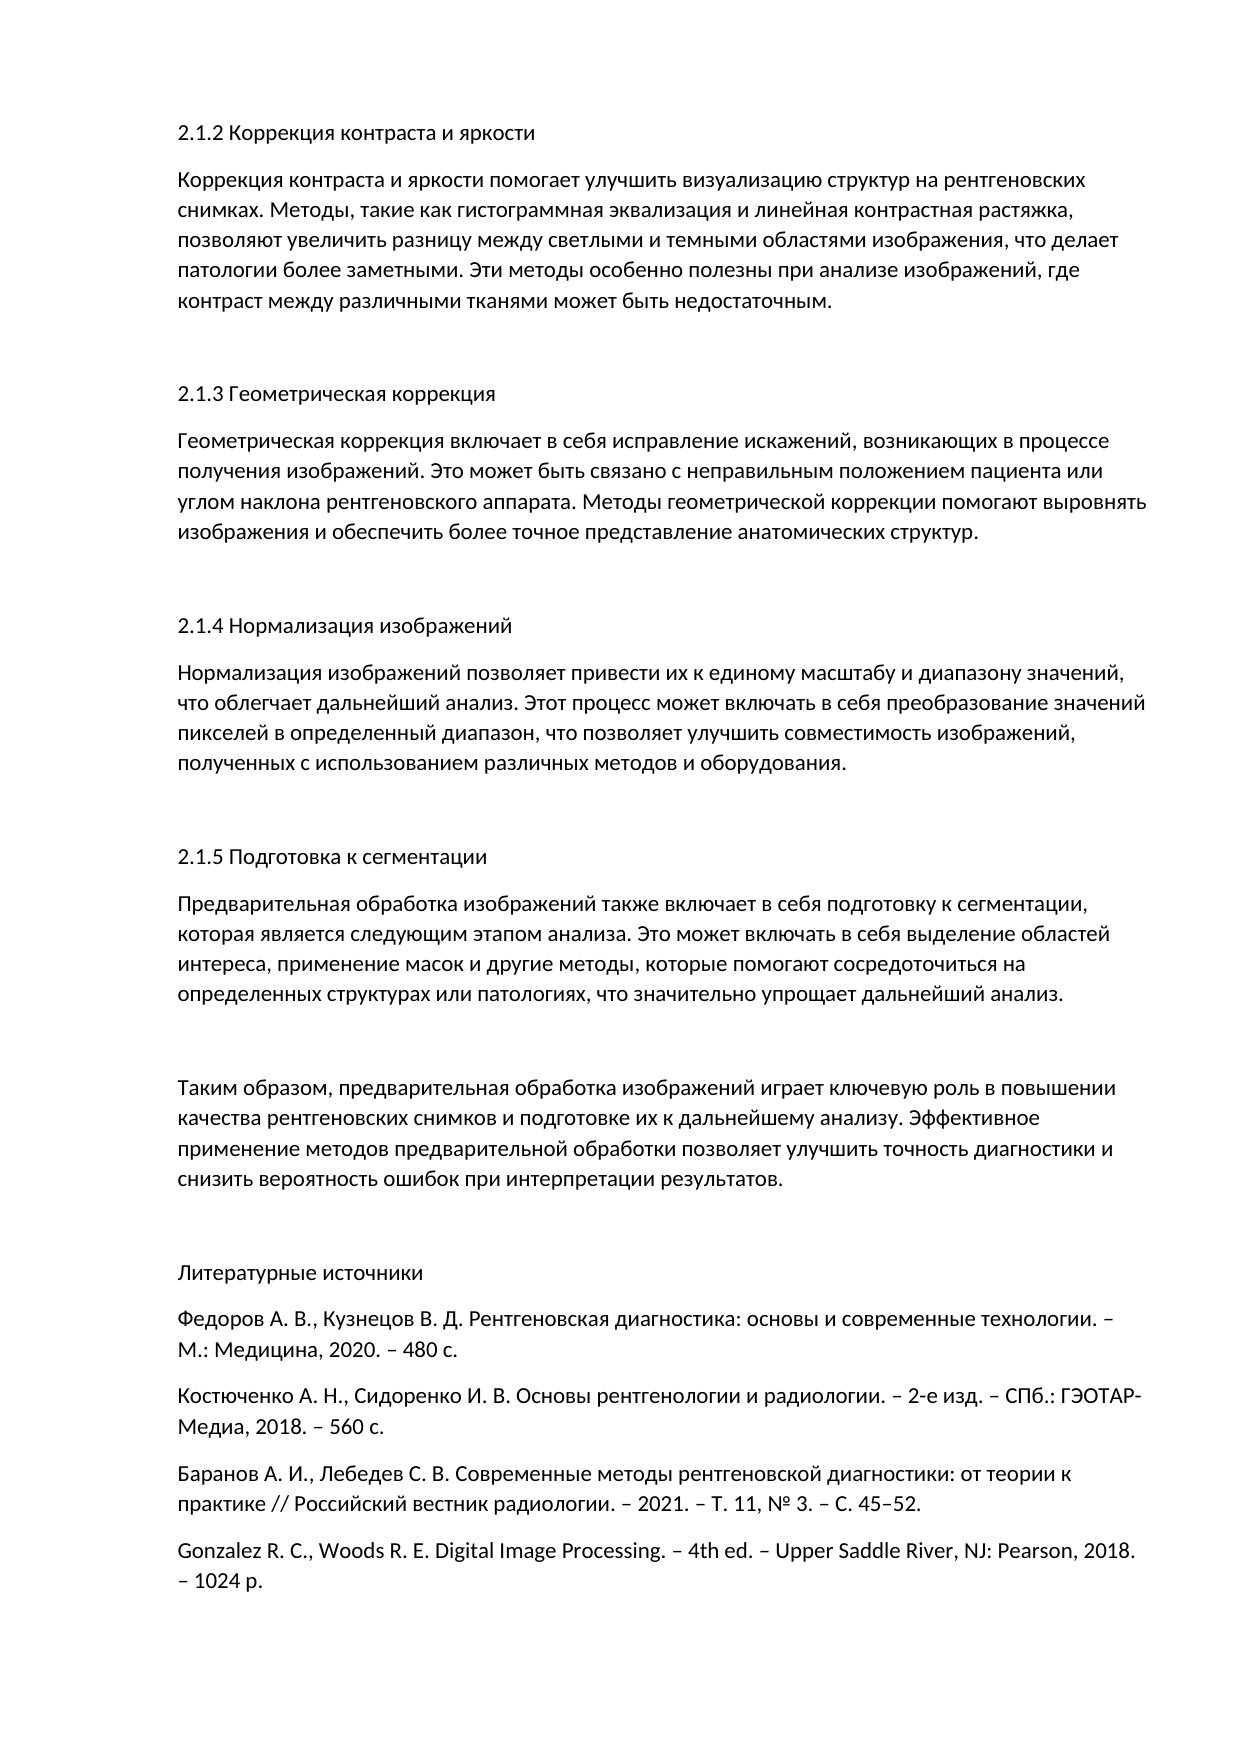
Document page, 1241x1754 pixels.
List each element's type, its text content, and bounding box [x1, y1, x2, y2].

text Литературные источники [177, 1258, 1152, 1286]
text Геометрическая коррекция включает в себя исправление искажений, возникающих в процессе получения изображений. Это может быть связано с неправильным положением пациента или углом наклона рентгеновского аппарата. Методы геометрической коррекции помогают выровнять изображения и обеспечить более точное представление анатомических структур. [177, 426, 1152, 545]
text Костюченко А. Н., Сидоренко И. В. Основы рентгенологии и радиологии. – 2-е изд. – СПб.: ГЭОТАР-Медиа, 2018. – 560 с. [177, 1382, 1152, 1440]
text Нормализация изображений позволяет привести их к единому масштабу и диапазону значений, что облегчает дальнейший анализ. Этот процесс может включать в себя преобразование значений пикселей в определенный диапазон, что позволяет улучшить совместимость изображений, полученных с использованием различных методов и оборудования. [177, 658, 1152, 776]
text 2.1.5 Подготовка к сегментации [177, 842, 1152, 870]
text Федоров А. В., Кузнецов В. Д. Рентгеновская диагностика: основы и современные технологии. – М.: Медицина, 2020. – 480 с. [177, 1304, 1152, 1363]
text Gonzalez R. C., Woods R. E. Digital Image Processing. – 4th ed. – Upper Saddle River, NJ: Pearson, 2018. – 1024 p. [177, 1536, 1152, 1594]
text Предварительная обработка изображений также включает в себя подготовку к сегментации, которая является следующим этапом анализа. Это может включать в себя выделение областей интереса, применение масок и другие методы, которые помогают сосредоточиться на определенных структурах или патологиях, что значительно упрощает дальнейший анализ. [177, 889, 1152, 1008]
text 2.1.4 Нормализация изображений [177, 611, 1152, 639]
text Коррекция контраста и яркости помогает улучшить визуализацию структур на рентгеновских снимках. Методы, такие как гистограммная эквализация и линейная контрастная растяжка, позволяют увеличить разницу между светлыми и темными областями изображения, что делает патологии более заметными. Эти методы особенно полезны при анализе изображений, где контраст между различными тканями может быть недостаточным. [177, 165, 1152, 314]
text Таким образом, предварительная обработка изображений играет ключевую роль в повышении качества рентгеновских снимков и подготовке их к дальнейшему анализу. Эффективное применение методов предварительной обработки позволяет улучшить точность диагностики и снизить вероятность ошибок при интерпретации результатов. [177, 1073, 1152, 1192]
text Баранов А. И., Лебедев С. В. Современные методы рентгеновской диагностики: от теории к практике // Российский вестник радиологии. – 2021. – Т. 11, № 3. – С. 45–52. [177, 1459, 1152, 1517]
text 2.1.2 Коррекция контраста и яркости [177, 118, 1152, 146]
text 2.1.3 Геометрическая коррекция [177, 379, 1152, 408]
